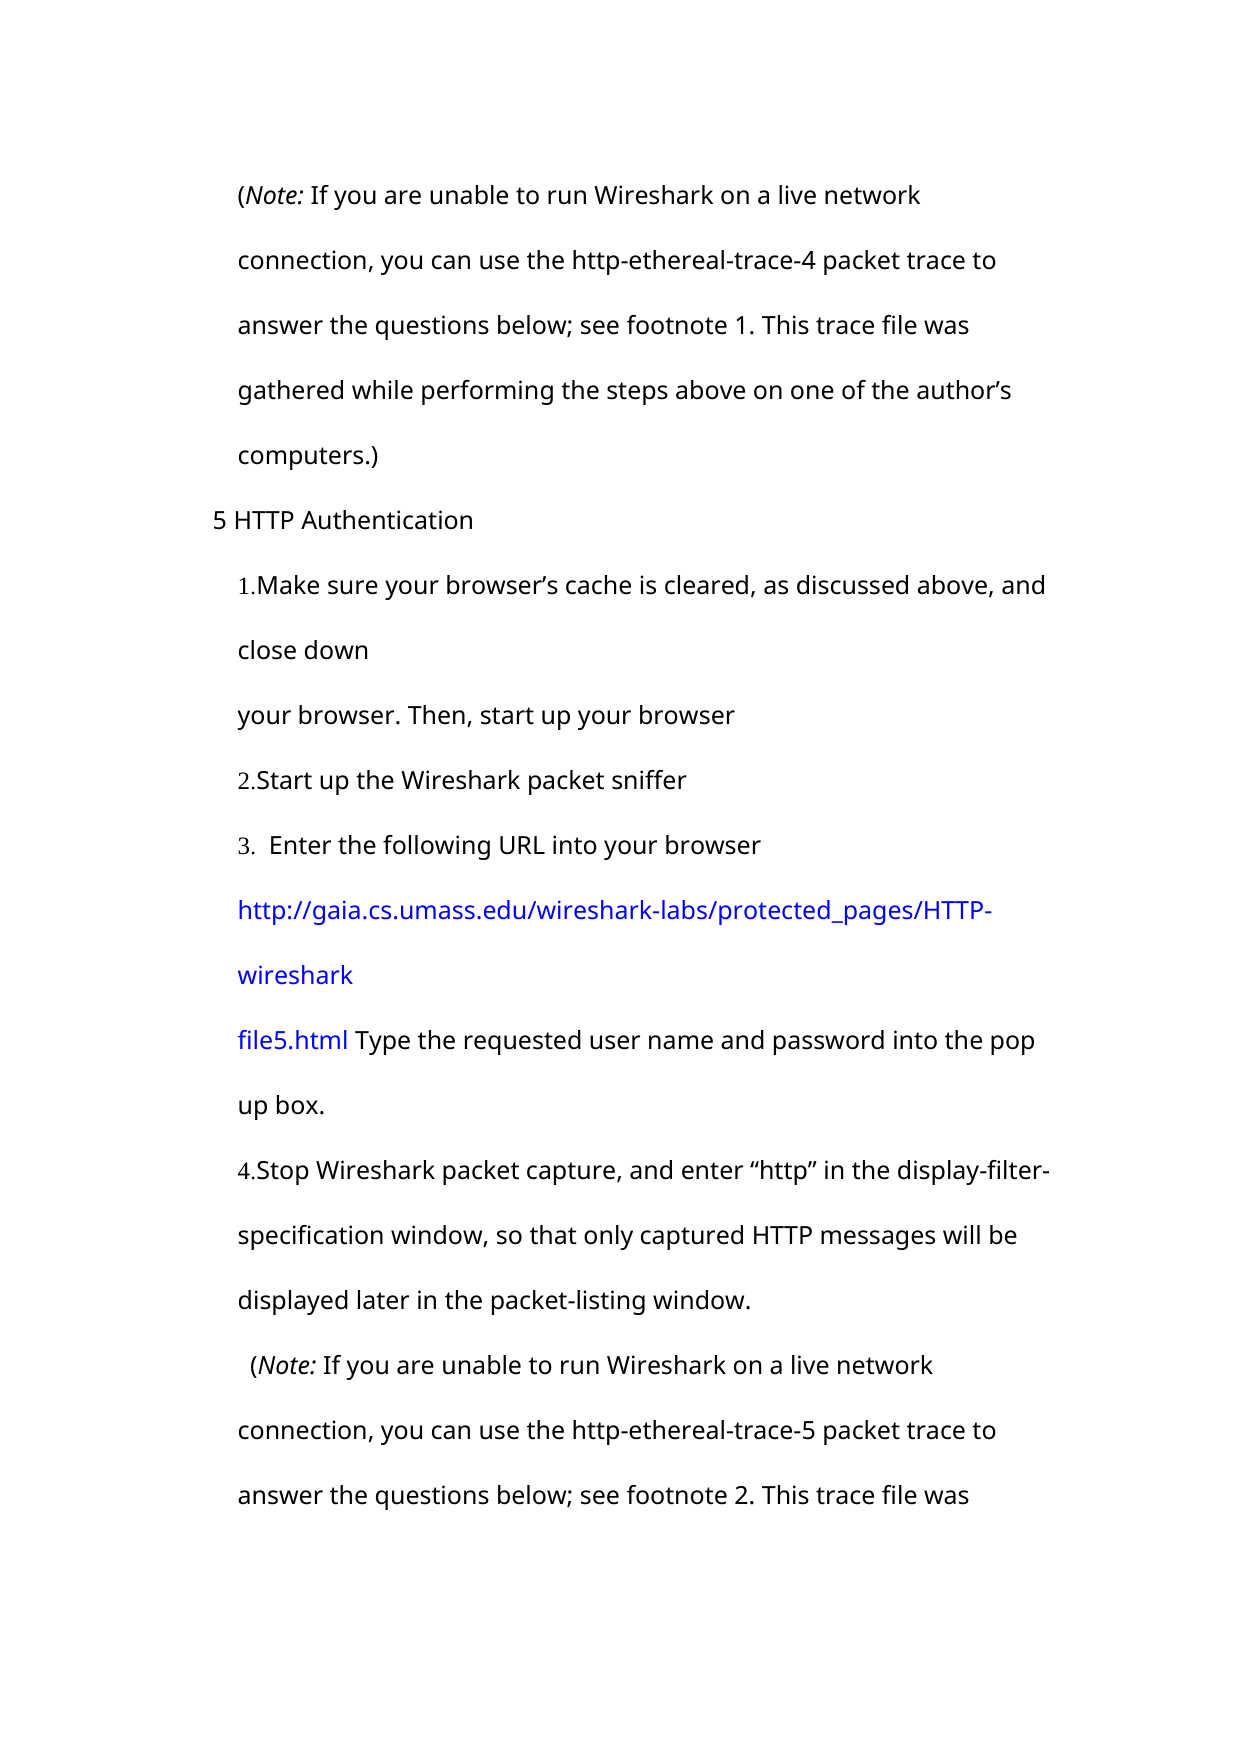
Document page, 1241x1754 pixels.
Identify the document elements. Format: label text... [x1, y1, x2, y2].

text Enter the following URL into your browser [237, 812, 1053, 877]
text your browser. Then, start up your browser [237, 682, 1053, 747]
text 5 HTTP Authentication [212, 487, 1053, 552]
text http://gaia.cs.umass.edu/wireshark-labs/protected_pages/HTTP-wireshark [237, 877, 1053, 1007]
text (Note: If you are unable to run Wireshark on a live network connection, you can use the http-ethereal-trace-4 packet trace to answer the questions below; see footnote 1. This trace file was gathered while performing the steps above on one of the author’s computers.) [237, 162, 1053, 487]
text file5.html Type the requested user name and password into the pop up box. [237, 1007, 1053, 1137]
text Make sure your browser’s cache is cleared, as discussed above, and close down [237, 552, 1053, 682]
text Stop Wireshark packet capture, and enter “http” in the display-filter-specification window, so that only captured HTTP messages will be displayed later in the packet-listing window. [237, 1137, 1053, 1332]
text Start up the Wireshark packet sniffer [237, 747, 1053, 812]
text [237, 1332, 1053, 1527]
